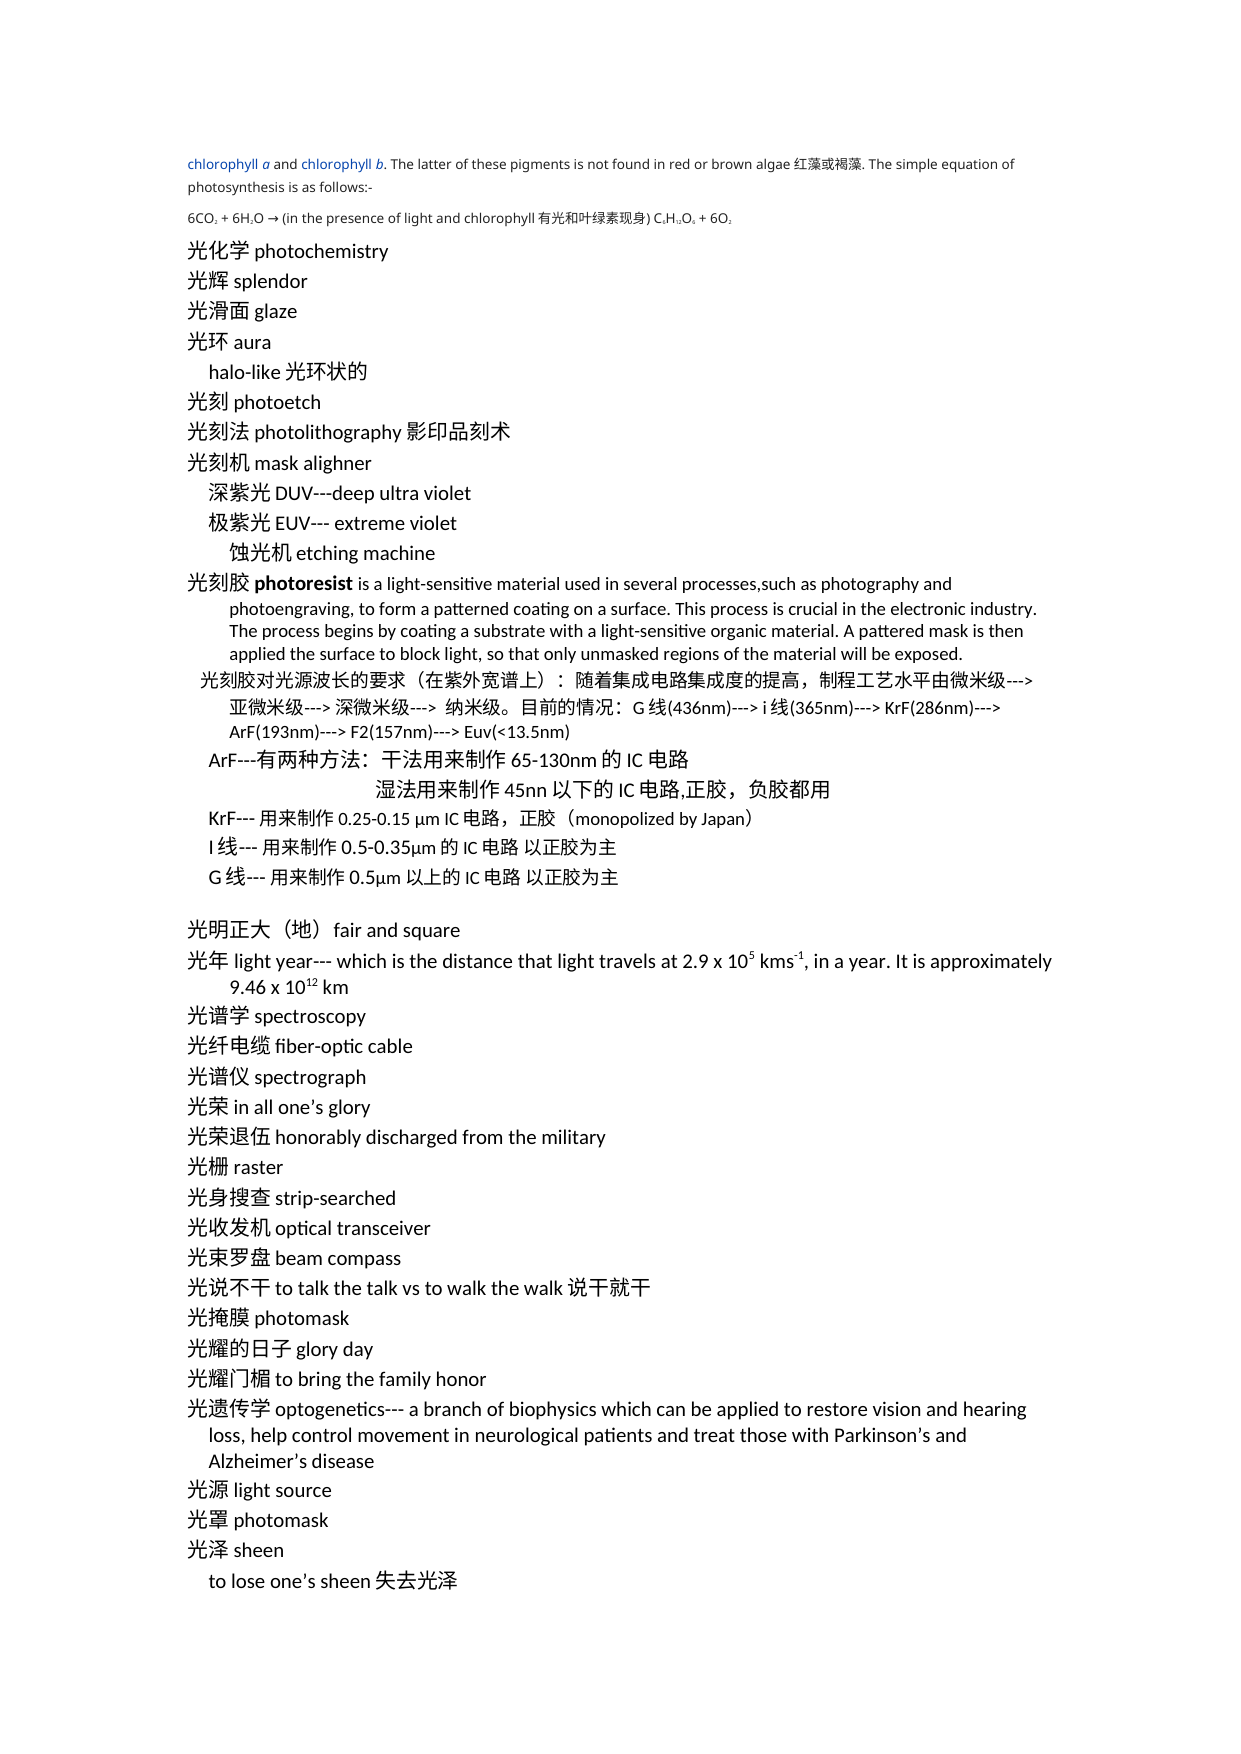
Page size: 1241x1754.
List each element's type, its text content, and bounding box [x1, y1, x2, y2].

text 光收发机optical transceiver [187, 1211, 1053, 1241]
text 光罩photomask [187, 1503, 1053, 1534]
text 极紫光EUV--- extreme violet [187, 506, 1053, 536]
text 光明正大（地）fair and square [187, 914, 1053, 944]
text 光泽sheen [187, 1534, 1053, 1564]
text 光栅raster [187, 1151, 1053, 1181]
text 光滑面glaze [187, 295, 1053, 325]
text 6CO2 + 6H2O → (in the presence of light and chlorophyll有光和叶绿素现身) C6H12O6 + 6O2 [187, 204, 1053, 227]
text 光刻photoetch [187, 385, 1053, 416]
text 光掩膜photomask [187, 1302, 1053, 1332]
text halo-like光环状的 [187, 355, 1053, 385]
text 湿法用来制作45nn以下的IC电路,正胶，负胶都用 [187, 773, 1053, 803]
text 蚀光机etching machine [187, 536, 1053, 567]
text 光身搜查strip-searched [187, 1181, 1053, 1211]
text 光化学photochemistry [187, 234, 1053, 264]
text 光遗传学optogenetics--- a branch of biophysics which can be applied to restore vision and hearing loss, help control movement in neurological patients and treat those with Parkinson’s and Alzheimer’s disease [187, 1392, 1053, 1473]
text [187, 150, 1053, 196]
text G线--- 用来制作0.5μm 以上的IC电路 以正胶为主 [187, 861, 1053, 891]
text I线--- 用来制作0.5-0.35μm 的IC电路 以正胶为主 [187, 830, 1053, 861]
text 光耀的日子glory day [187, 1332, 1053, 1362]
text 深紫光DUV---deep ultra violet [187, 476, 1053, 506]
text 光源light source [187, 1473, 1053, 1503]
text 光束罗盘beam compass [187, 1241, 1053, 1271]
text 光谱学spectroscopy [187, 999, 1053, 1030]
text ArF---有两种方法：干法用来制作65-130nm的IC电路 [187, 743, 1053, 773]
text 光说不干to talk the talk vs to walk the walk说干就干 [187, 1271, 1053, 1302]
text 光耀门楣to bring the family honor [187, 1362, 1053, 1392]
text 光纤电缆fiber-optic cable [187, 1030, 1053, 1060]
text 光刻法photolithography 影印品刻术 [187, 416, 1053, 446]
text to lose one’s sheen失去光泽 [187, 1564, 1053, 1594]
text 光刻胶photoresist is a light-sensitive material used in several processes,such as photography and photoengraving, to form a patterned coating on a surface. This process is crucial in the electronic industry. The process begins by coating a substrate with a light-sensitive organic material. A pattered mask is then applied the surface to block light, so that only unmasked regions of the material will be exposed. [187, 567, 1053, 666]
text 光刻机mask alighner [187, 446, 1053, 476]
text 光荣退伍honorably discharged from the military [187, 1120, 1053, 1151]
text 光刻胶对光源波长的要求（在紫外宽谱上）：随着集成电路集成度的提高，制程工艺水平由微米级---> 亚微米级---> 深微米级---> 纳米级。目前的情况：G线(436nm)---> i线(365nm)---> KrF(286nm)---> ArF(193nm)---> F2(157nm)---> Euv(<13.5nm) [192, 666, 1053, 743]
text 光辉splendor [187, 264, 1053, 295]
text 光谱仪spectrograph [187, 1060, 1053, 1090]
text 光荣in all one’s glory [187, 1090, 1053, 1120]
text 光年 light year--- which is the distance that light travels at 2.9 x 105 kms-1, in a year. It is approximately 9.46 x 1012 km [187, 944, 1053, 999]
text 光环aura [187, 325, 1053, 355]
text KrF--- 用来制作0.25-0.15 μm IC电路，正胶（monopolized by Japan） [187, 803, 1053, 830]
